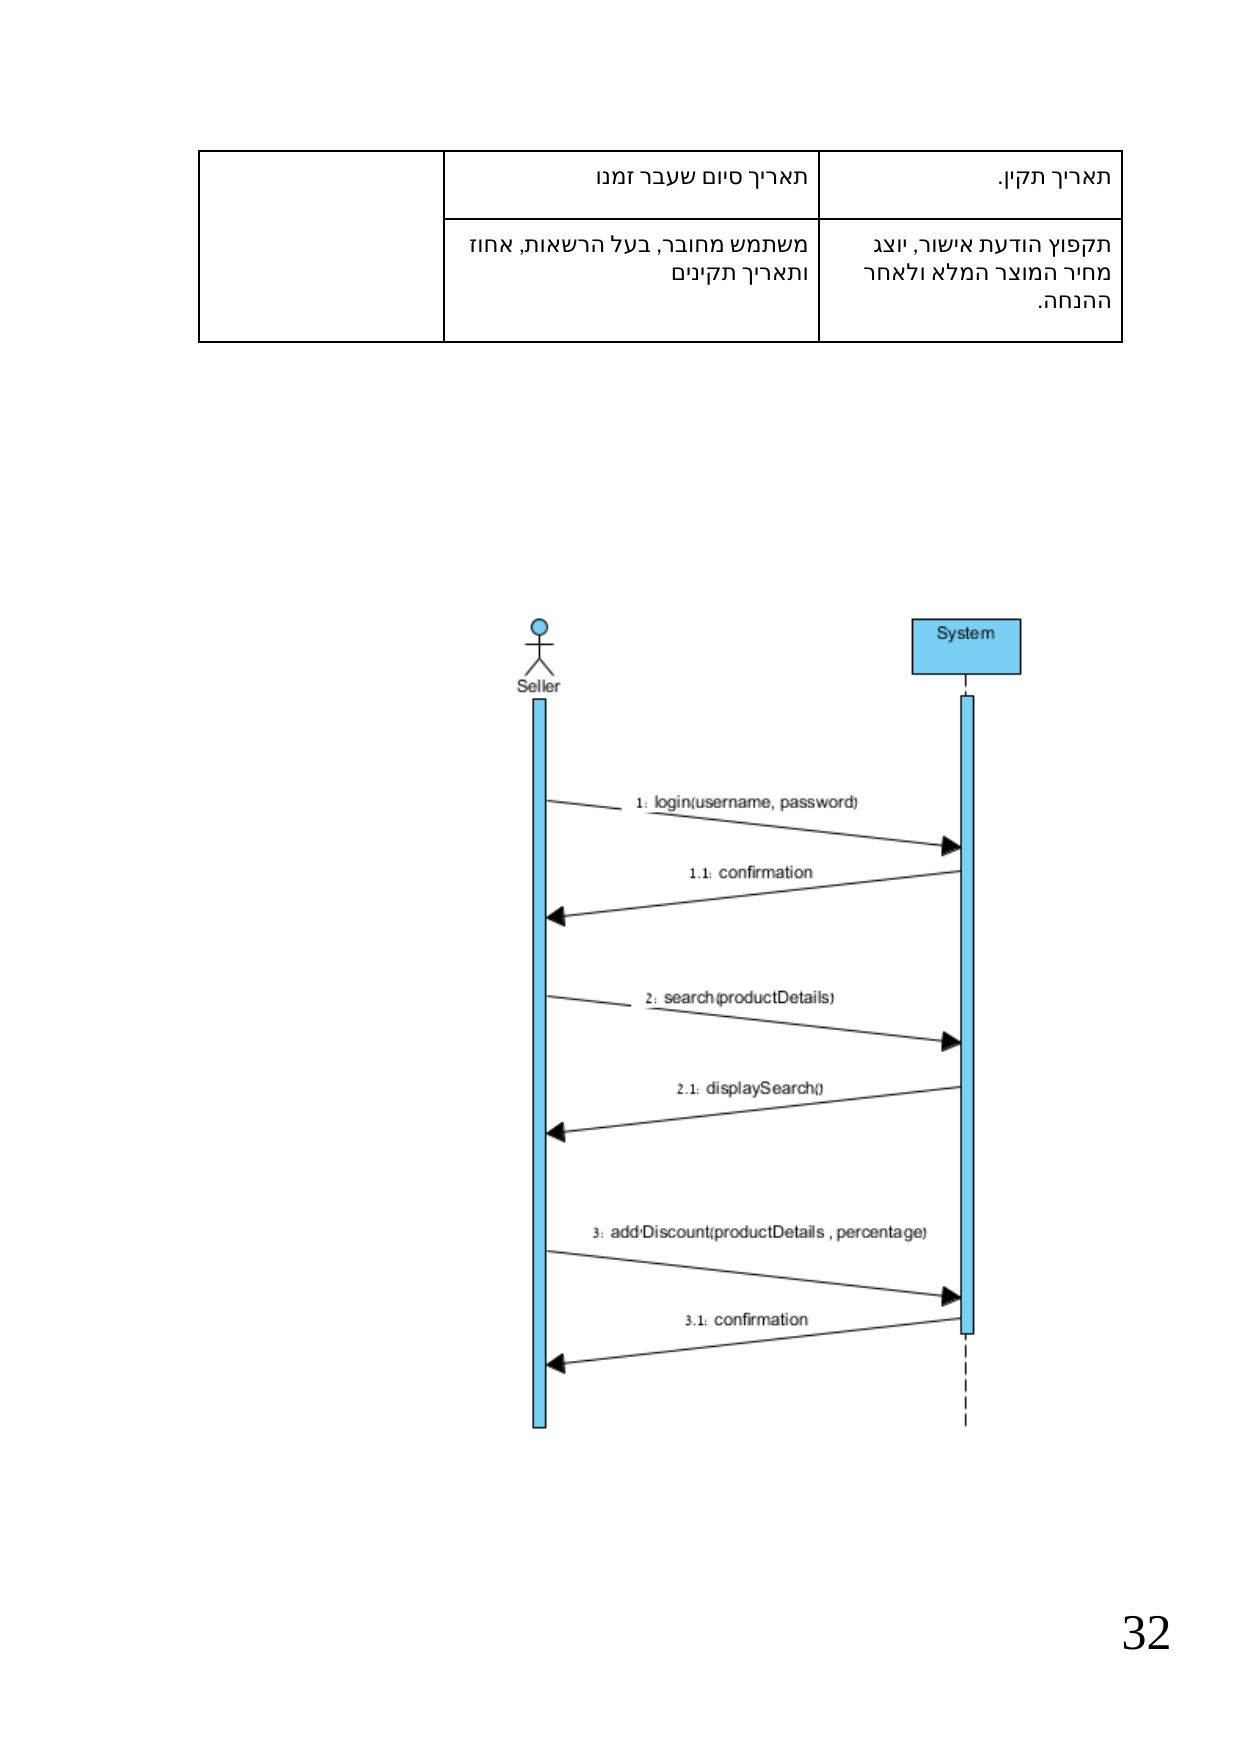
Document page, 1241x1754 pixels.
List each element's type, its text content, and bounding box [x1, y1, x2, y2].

picture [459, 611, 1053, 1446]
table_cell משתמש מחובר, בעל הרשאות, אחוז ותאריך תקינים [445, 220, 818, 341]
table_cell תקפוץ הודעת אישור, יוצג מחיר המוצר המלא ולאחר ההנחה. [820, 220, 1121, 341]
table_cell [445, 152, 818, 218]
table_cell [820, 152, 1121, 218]
